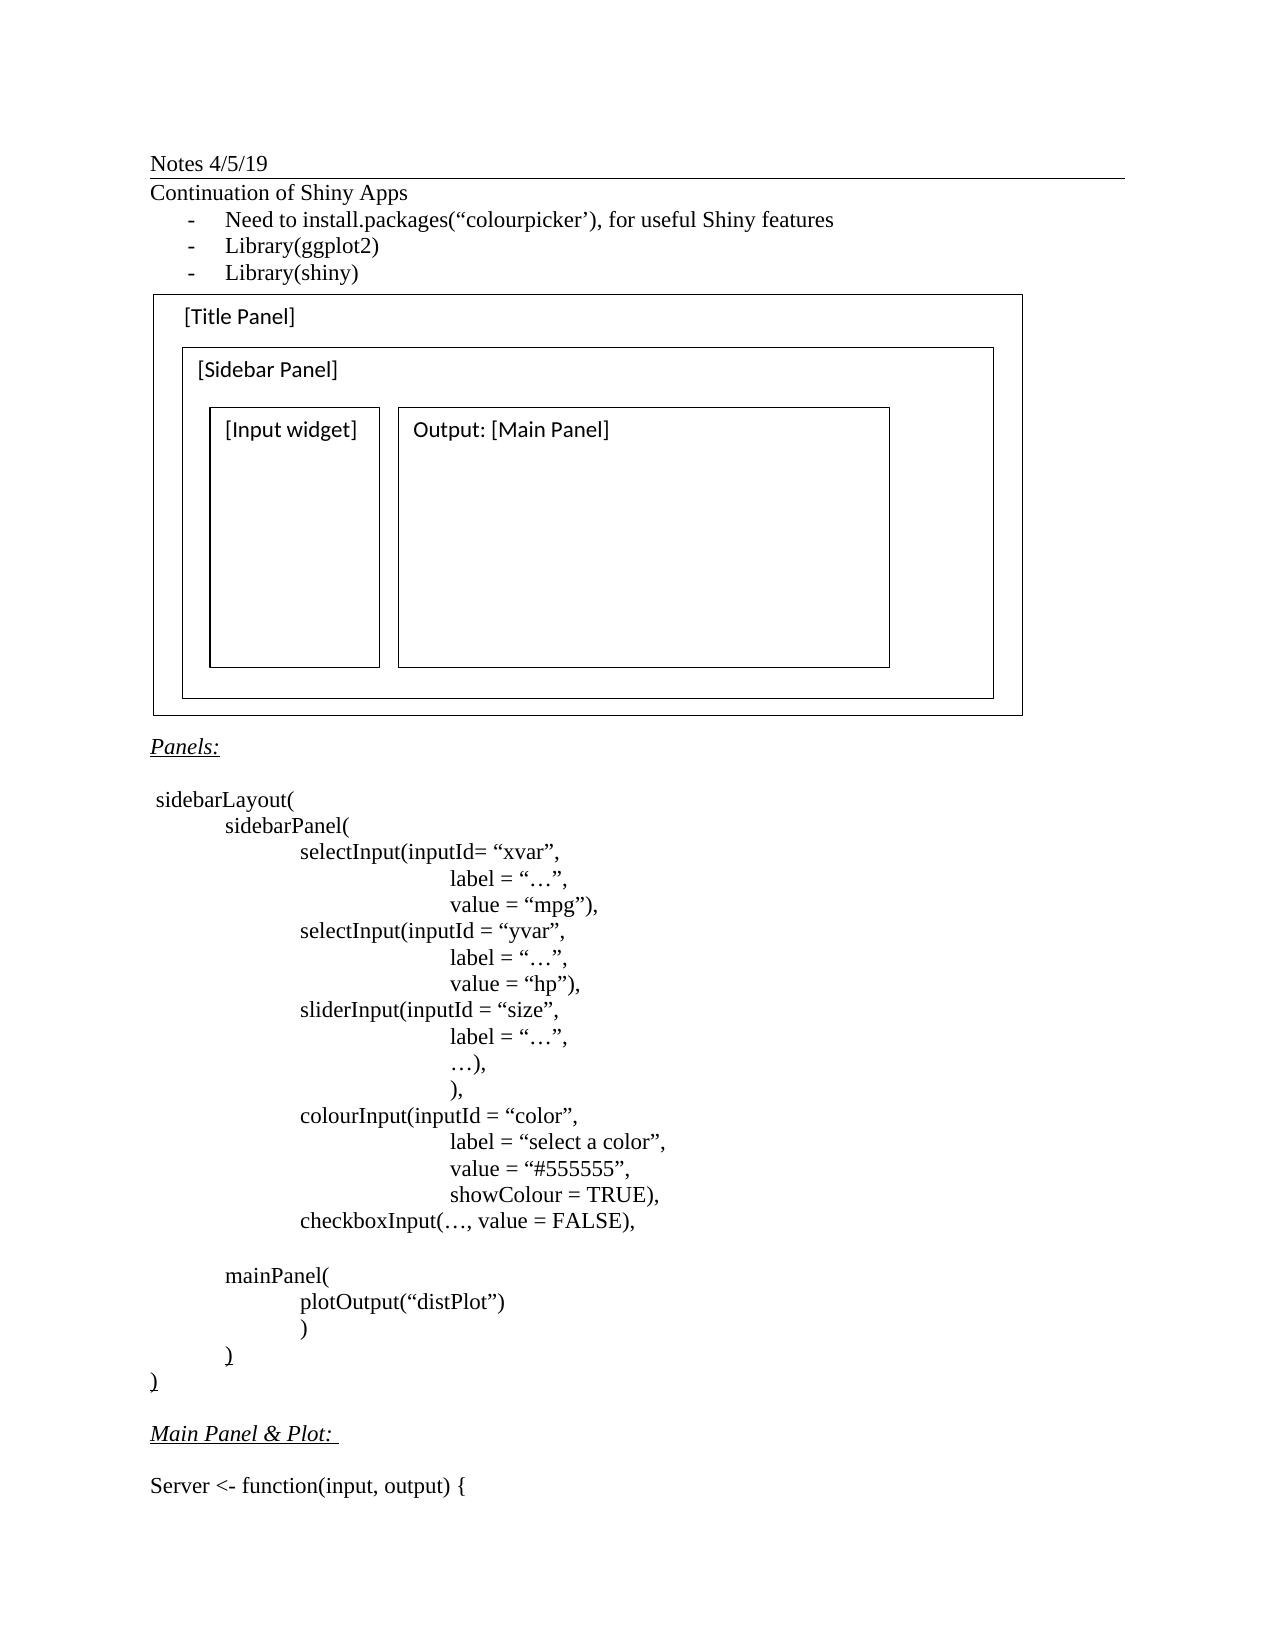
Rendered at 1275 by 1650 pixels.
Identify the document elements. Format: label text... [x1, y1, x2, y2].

text label = “…”, [375, 1023, 1125, 1049]
list Library(shiny) [187, 258, 1125, 285]
text ), [375, 1076, 1125, 1102]
text label = “select a color”, [150, 1128, 1125, 1154]
text colourInput(inputId = “color”, [150, 1102, 1125, 1128]
text mainPanel( [150, 1262, 1125, 1288]
text value = “mpg”), [150, 891, 1125, 917]
text sliderInput(inputId = “size”, [225, 996, 1125, 1023]
text ) [225, 1314, 1125, 1341]
text selectInput(inputId= “xvar”, [150, 838, 1125, 865]
text selectInput(inputId = “yvar”, [150, 917, 1125, 944]
list Need to install.packages(“colourpicker’), for useful Shiny features [187, 206, 1125, 232]
text value = “hp”), [375, 970, 1125, 996]
list Library(ggplot2) [187, 232, 1125, 258]
text Continuation of Shiny Apps [150, 179, 1125, 206]
text ) [150, 1367, 1125, 1393]
text sidebarPanel( [150, 812, 1125, 838]
text value = “#555555”, [375, 1154, 1125, 1181]
text plotOutput(“distPlot”) [225, 1288, 1125, 1314]
text ) [150, 1341, 1125, 1367]
text …), [375, 1049, 1125, 1076]
text showColour = TRUE), [375, 1181, 1125, 1207]
text Panels: [150, 733, 1125, 759]
text Main Panel & Plot: [150, 1420, 1125, 1446]
text label = “…”, [375, 944, 1125, 970]
text Notes 4/5/19 [150, 150, 1125, 178]
text Server <- function(input, output) { [150, 1472, 1125, 1499]
text sidebarLayout( [150, 786, 1125, 812]
text label = “…”, [150, 865, 1125, 891]
text checkboxInput(…, value = FALSE), [150, 1207, 1125, 1234]
